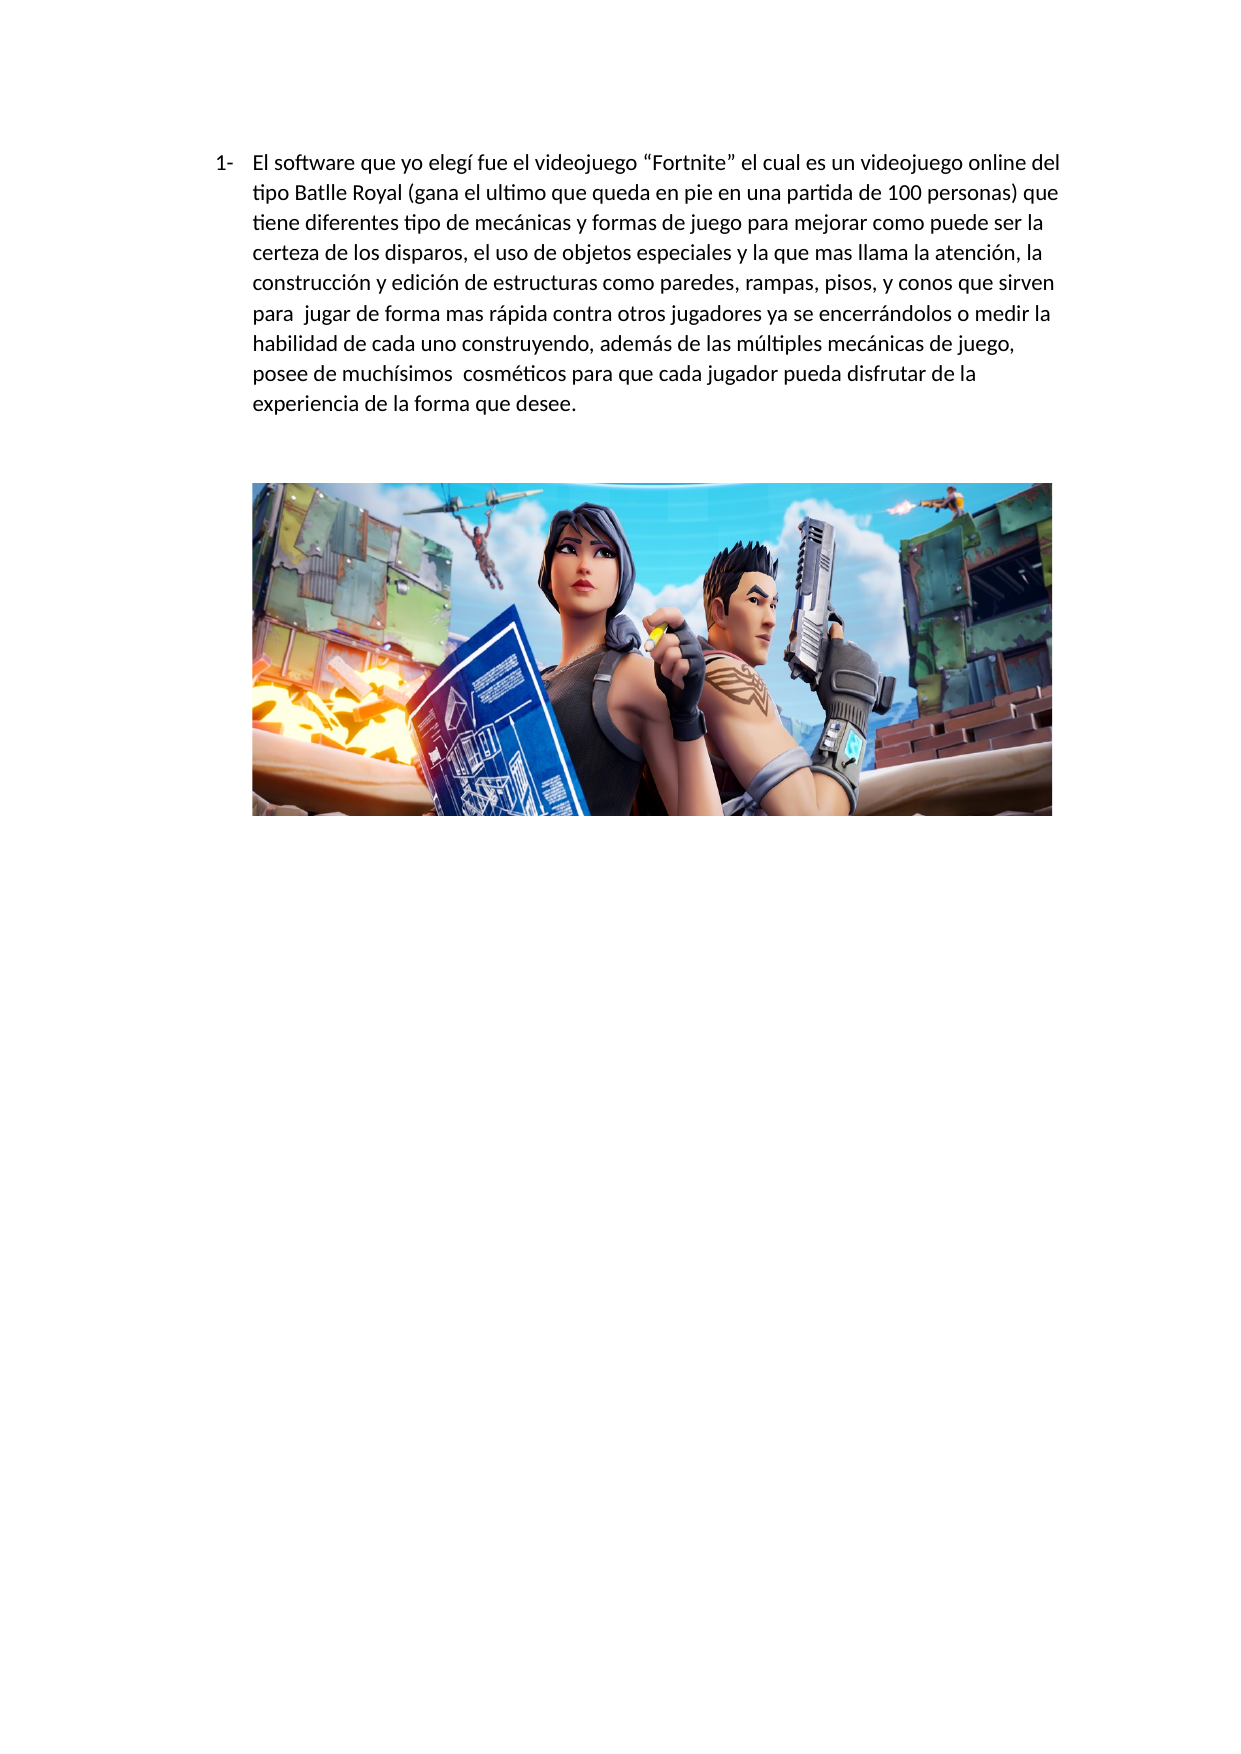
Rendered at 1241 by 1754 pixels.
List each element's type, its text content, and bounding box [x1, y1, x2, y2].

picture [252, 483, 1053, 816]
list El software que yo elegí fue el videojuego “Fortnite” el cual es un videojuego online del tipo Batlle Royal (gana el ultimo que queda en pie en una partida de 100 personas) que tiene diferentes tipo de mecánicas y formas de juego para mejorar como puede ser la certeza de los disparos, el uso de objetos especiales y la que mas llama la atención, la construcción y edición de estructuras como paredes, rampas, pisos, y conos que sirven para jugar de forma mas rápida contra otros jugadores ya se encerrándolos o medir la habilidad de cada uno construyendo, además de las múltiples mecánicas de juego, posee de muchísimos cosméticos para que cada jugador pueda disfrutar de la experiencia de la forma que desee. [215, 148, 1063, 417]
